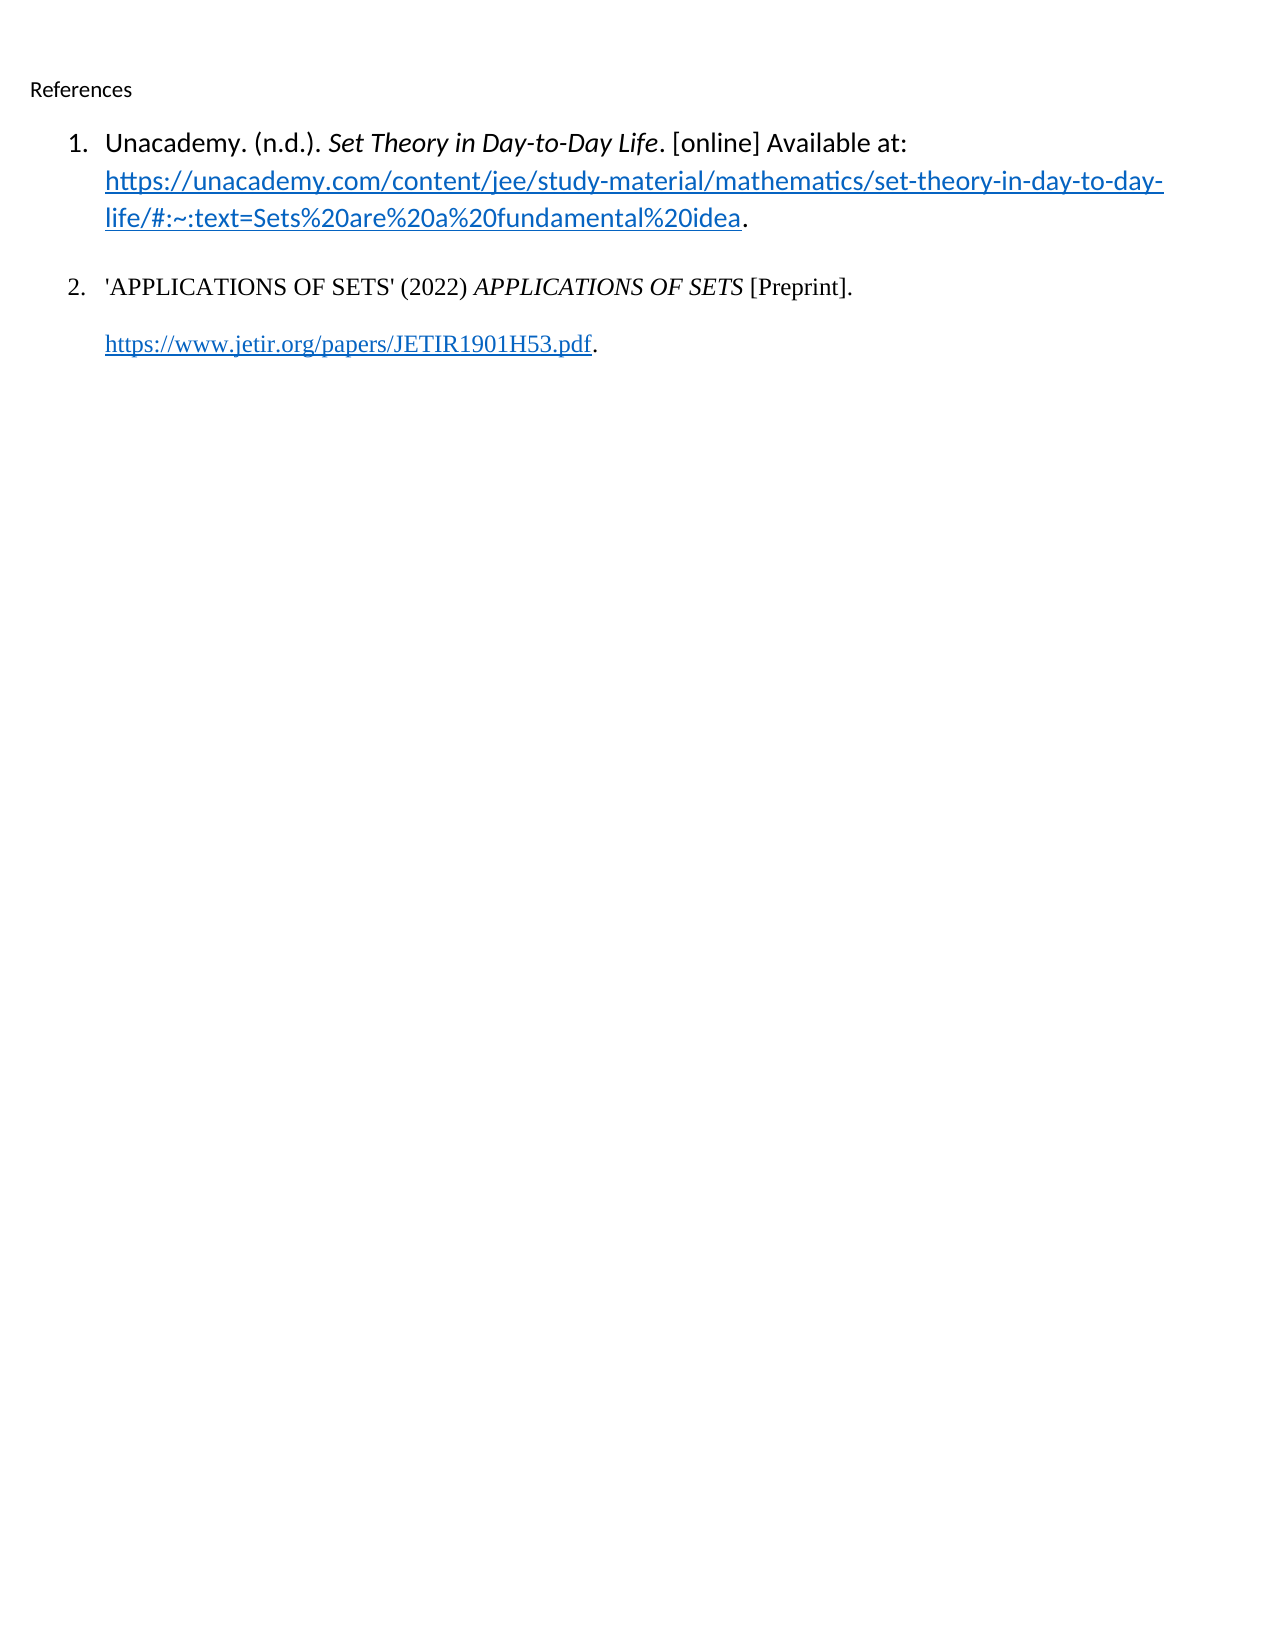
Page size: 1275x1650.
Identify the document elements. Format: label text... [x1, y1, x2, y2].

list 'APPLICATIONS OF SETS' (2022) APPLICATIONS OF SETS [Preprint]. https://www.jetir.org/papers/JETIR1901H53.pdf. [67, 272, 1200, 358]
text References [30, 75, 1200, 103]
list Unacademy. (n.d.). Set Theory in Day-to-Day Life. [online] Available at: https://unacademy.com/content/jee/study-material/mathematics/set-theory-in-day-to-day-life/#:~:text=Sets%20are%20a%20fundamental%20idea. [67, 122, 1200, 234]
